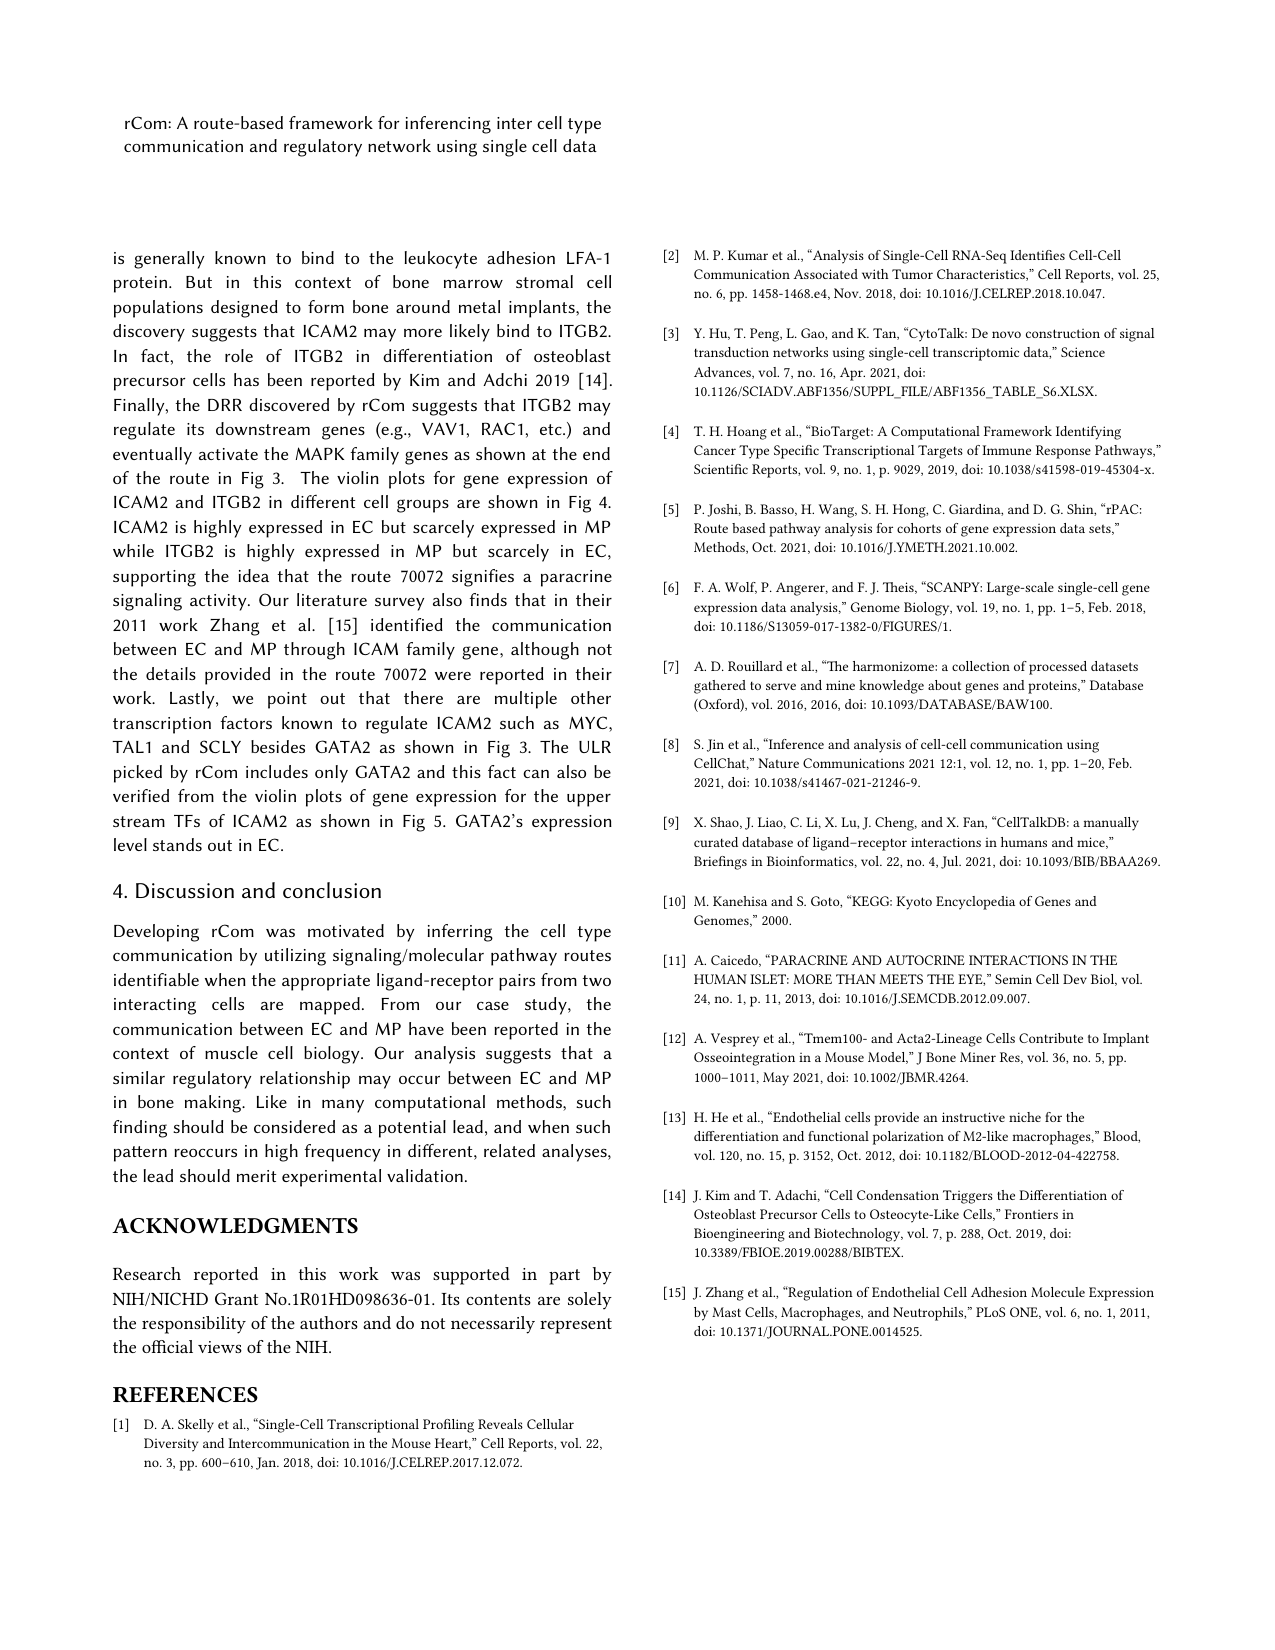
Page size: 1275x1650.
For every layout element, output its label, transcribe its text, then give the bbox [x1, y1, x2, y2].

text [3] Y. Hu, T. Peng, L. Gao, and K. Tan, “CytoTalk: De novo construction of signal transduction networks using single-cell transcriptomic data,” Science Advances, vol. 7, no. 16, Apr. 2021, doi: 10.1126/SCIADV.ABF1356/SUPPL_FILE/ABF1356_TABLE_S6.XLSX. [662, 326, 1162, 400]
text Developing rCom was motivated by inferring the cell type communication by utilizing signaling/molecular pathway routes identifiable when the appropriate ligand-receptor pairs from two interacting cells are mapped. From our case study, the communication between EC and MP have been reported in the context of muscle cell biology. Our analysis suggests that a similar regulatory relationship may occur between EC and MP in bone making. Like in many computational methods, such finding should be considered as a potential lead, and when such pattern reoccurs in high frequency in different, related analyses, the lead should merit experimental validation. [112, 921, 612, 1187]
text [8] S. Jin et al., “Inference and analysis of cell-cell communication using CellChat,” Nature Communications 2021 12:1, vol. 12, no. 1, pp. 1–20, Feb. 2021, doi: 10.1038/s41467-021-21246-9. [662, 737, 1162, 792]
text [4] T. H. Hoang et al., “BioTarget: A Computational Framework Identifying Cancer Type Specific Transcriptional Targets of Immune Response Pathways,” Scientific Reports, vol. 9, no. 1, p. 9029, 2019, doi: 10.1038/s41598-019-45304-x. [662, 423, 1162, 478]
text [12] A. Vesprey et al., “Tmem100- and Acta2-Lineage Cells Contribute to Implant Osseointegration in a Mouse Model,” J Bone Miner Res, vol. 36, no. 5, pp. 1000–1011, May 2021, doi: 10.1002/JBMR.4264. [662, 1031, 1162, 1086]
text REFERENCES [112, 1382, 612, 1408]
text [15] J. Zhang et al., “Regulation of Endothelial Cell Adhesion Molecule Expression by Mast Cells, Macrophages, and Neutrophils,” PLoS ONE, vol. 6, no. 1, 2011, doi: 10.1371/JOURNAL.PONE.0014525. [662, 1285, 1162, 1340]
text [10] M. Kanehisa and S. Goto, “KEGG: Kyoto Encyclopedia of Genes and Genomes,” 2000. [662, 893, 1162, 929]
text 4. Discussion and conclusion [112, 878, 612, 904]
text [7] A. D. Rouillard et al., “The harmonizome: a collection of processed datasets gathered to serve and mine knowledge about genes and proteins,” Database (Oxford), vol. 2016, 2016, doi: 10.1093/DATABASE/BAW100. [662, 658, 1162, 713]
text [11] A. Caicedo, “PARACRINE AND AUTOCRINE INTERACTIONS IN THE HUMAN ISLET: MORE THAN MEETS THE EYE,” Semin Cell Dev Biol, vol. 24, no. 1, p. 11, 2013, doi: 10.1016/J.SEMCDB.2012.09.007. [662, 952, 1162, 1007]
text [9] X. Shao, J. Liao, C. Li, X. Lu, J. Cheng, and X. Fan, “CellTalkDB: a manually curated database of ligand–receptor interactions in humans and mice,” Briefings in Bioinformatics, vol. 22, no. 4, Jul. 2021, doi: 10.1093/BIB/BBAA269. [662, 815, 1162, 870]
text Research reported in this work was supported in part by NIH/NICHD Grant No.1R01HD098636-01. Its contents are solely the responsibility of the authors and do not necessarily represent the official views of the NIH. [112, 1264, 612, 1358]
text [5] P. Joshi, B. Basso, H. Wang, S. H. Hong, C. Giardina, and D. G. Shin, “rPAC: Route based pathway analysis for cohorts of gene expression data sets,” Methods, Oct. 2021, doi: 10.1016/J.YMETH.2021.10.002. [662, 502, 1162, 557]
text [6] F. A. Wolf, P. Angerer, and F. J. Theis, “SCANPY: Large-scale single-cell gene expression data analysis,” Genome Biology, vol. 19, no. 1, pp. 1–5, Feb. 2018, doi: 10.1186/S13059-017-1382-0/FIGURES/1. [662, 580, 1162, 635]
text [14] J. Kim and T. Adachi, “Cell Condensation Triggers the Differentiation of Osteoblast Precursor Cells to Osteocyte-Like Cells,” Frontiers in Bioengineering and Biotechnology, vol. 7, p. 288, Oct. 2019, doi: 10.3389/FBIOE.2019.00288/BIBTEX. [662, 1187, 1162, 1262]
text [2] M. P. Kumar et al., “Analysis of Single-Cell RNA-Seq Identifies Cell-Cell Communication Associated with Tumor Characteristics,” Cell Reports, vol. 25, no. 6, pp. 1458-1468.e4, Nov. 2018, doi: 10.1016/J.CELREP.2018.10.047. [662, 247, 1162, 302]
text ACKNOWLEDGMENTS [112, 1213, 612, 1239]
text [1] D. A. Skelly et al., “Single-Cell Transcriptional Profiling Reveals Cellular Diversity and Intercommunication in the Mouse Heart,” Cell Reports, vol. 22, no. 3, pp. 600–610, Jan. 2018, doi: 10.1016/J.CELREP.2017.12.072. [112, 1417, 612, 1472]
text [13] H. He et al., “Endothelial cells provide an instructive niche for the differentiation and functional polarization of M2-like macrophages,” Blood, vol. 120, no. 15, p. 3152, Oct. 2012, doi: 10.1182/BLOOD-2012-04-422758. [662, 1109, 1162, 1164]
